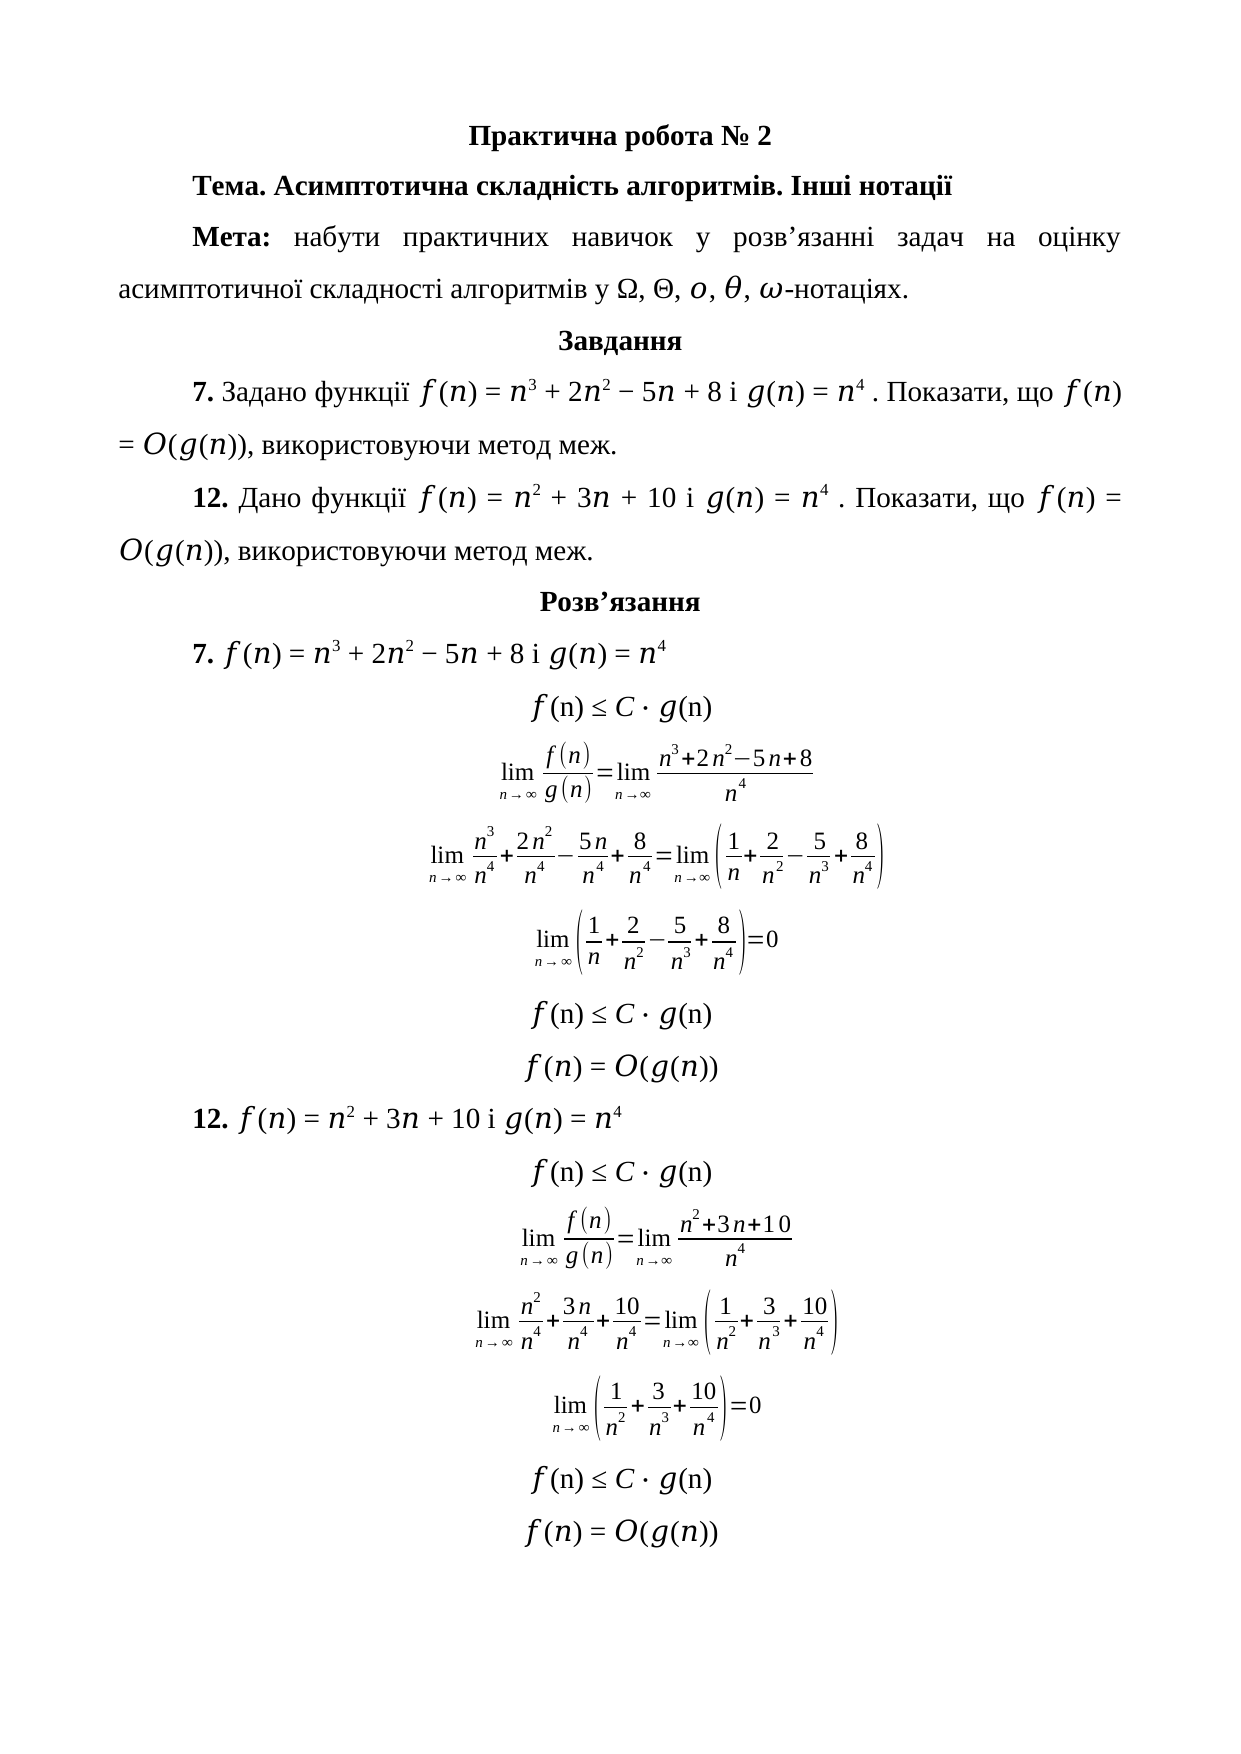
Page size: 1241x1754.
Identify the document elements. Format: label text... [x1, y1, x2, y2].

text 𝑓(n) ≤ C ⋅ 𝑔(n) [118, 994, 1122, 1029]
text 7. 𝑓(𝑛) = 𝑛3 + 2𝑛2 − 5𝑛 + 8 і 𝑔(𝑛) = 𝑛4 [118, 634, 1122, 669]
text 12. Дано функції 𝑓(𝑛) = 𝑛2 + 3𝑛 + 10 і 𝑔(𝑛) = 𝑛4 . Показати, що 𝑓(𝑛) = 𝑂(𝑔(𝑛)), використовуючи метод меж. [118, 478, 1122, 566]
text Завдання [118, 323, 1122, 356]
text 𝑓(𝑛) = 𝑂(𝑔(𝑛)) [118, 1047, 1122, 1082]
text 𝑓(𝑛) = 𝑂(𝑔(𝑛)) [118, 1513, 1122, 1548]
text 𝑓(n) ≤ C ⋅ 𝑔(n) [118, 687, 1122, 722]
text Тема. Асимптотична складність алгоритмів. Інші нотації [118, 168, 1122, 202]
text Мета: набути практичних навичок у розв’язанні задач на оцінку асимптотичної складності алгоритмів у Ω, Θ, 𝜊, 𝜃, 𝜔-нотаціях. [118, 219, 1122, 305]
text 12. 𝑓(𝑛) = 𝑛2 + 3𝑛 + 10 і 𝑔(𝑛) = 𝑛4 [118, 1100, 1122, 1135]
text 𝑓(n) ≤ C ⋅ 𝑔(n) [118, 1153, 1122, 1188]
text 𝑓(n) ≤ C ⋅ 𝑔(n) [118, 1460, 1122, 1495]
text Практична робота № 2 [118, 118, 1122, 152]
text 7. Задано функції 𝑓(𝑛) = 𝑛3 + 2𝑛2 − 5𝑛 + 8 і 𝑔(𝑛) = 𝑛4 . Показати, що 𝑓(𝑛) = 𝑂(𝑔(𝑛)), використовуючи метод меж. [118, 373, 1122, 461]
text Розв’язання [118, 584, 1122, 617]
